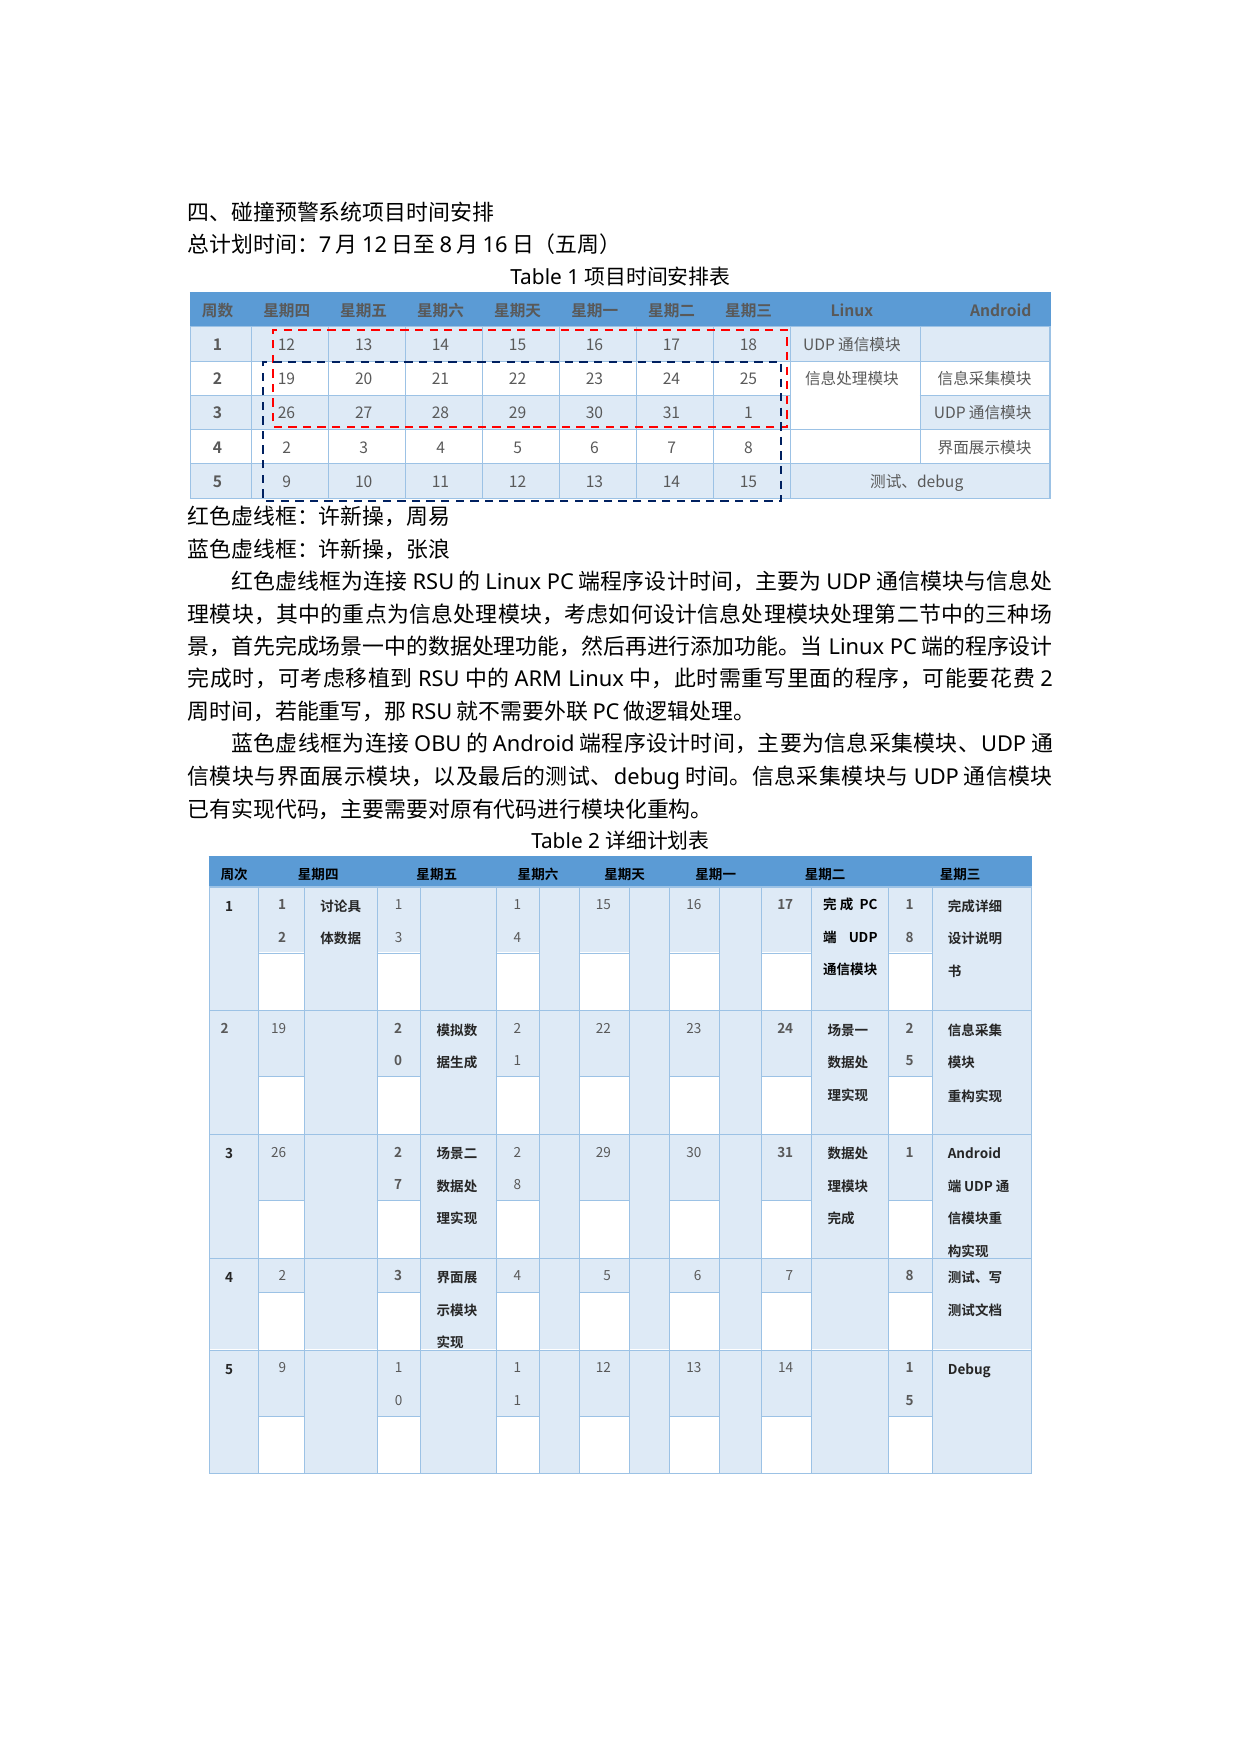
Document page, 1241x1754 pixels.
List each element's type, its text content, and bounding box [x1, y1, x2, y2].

table_cell [259, 954, 304, 1010]
table_header 星期四 [259, 857, 377, 886]
table_cell 28 [406, 396, 482, 429]
table_cell 20 [329, 362, 405, 395]
table_cell [540, 1351, 579, 1473]
table_cell [580, 1201, 629, 1258]
table_cell 27 [378, 1135, 420, 1200]
table_cell 14 [637, 464, 713, 498]
table_cell 18 [889, 888, 932, 952]
table_cell 测试、debug [791, 464, 1049, 498]
table_header 星期二 [762, 857, 888, 886]
table_cell 14 [762, 1351, 811, 1416]
table_cell [630, 1135, 669, 1258]
table_cell [791, 430, 920, 463]
text 总计划时间：7月12日至8月16日（五周） [187, 227, 1053, 259]
table_cell 17 [762, 888, 811, 952]
table_cell 8 [889, 1259, 932, 1292]
table_cell [921, 327, 1049, 361]
table_cell [305, 1011, 377, 1134]
table_cell 信息采集模块 [921, 362, 1049, 395]
table_header 星期五 [378, 857, 496, 886]
table_header 星期二 [637, 293, 713, 326]
table_header 星期一 [670, 857, 761, 886]
table_cell [812, 1351, 888, 1473]
table_cell 23 [670, 1011, 719, 1076]
table_cell 1 [889, 1135, 932, 1200]
table_header 周次 [210, 857, 258, 886]
table_cell 2 [191, 362, 251, 395]
table_cell [630, 1011, 669, 1134]
table_cell 29 [483, 396, 559, 429]
table_cell [670, 1077, 719, 1134]
table_cell 14 [497, 888, 539, 952]
table_cell 15 [889, 1351, 932, 1416]
table_cell 测试、写测试文档 [933, 1259, 1031, 1349]
table_cell 18 [714, 327, 790, 361]
table_cell [889, 1201, 932, 1258]
table_header 星期五 [329, 293, 405, 326]
table_cell 8 [714, 430, 790, 463]
table_cell 2 [259, 1259, 304, 1292]
table_cell 26 [252, 396, 328, 429]
table_cell [421, 888, 496, 1010]
table_cell 31 [762, 1135, 811, 1200]
table_cell 10 [329, 464, 405, 498]
table_cell 24 [762, 1011, 811, 1076]
table_cell 14 [406, 327, 482, 361]
table_header Android [921, 293, 1049, 326]
table_cell 3 [329, 430, 405, 463]
table_cell 20 [378, 1011, 420, 1076]
table_header 星期天 [483, 293, 559, 326]
table_cell [378, 1201, 420, 1258]
table_header 星期四 [252, 293, 328, 326]
table_header 星期天 [580, 857, 669, 886]
table_header Linux [791, 293, 920, 326]
table_cell 7 [637, 430, 713, 463]
table_header 周数 [191, 293, 251, 326]
table_cell [670, 1417, 719, 1473]
table_cell 2 [210, 1011, 258, 1134]
table_cell 15 [580, 888, 629, 952]
table_header 星期一 [560, 293, 636, 326]
table_cell 完成详细设计说明书 [933, 888, 1031, 1010]
table_cell 19 [259, 1011, 304, 1076]
table_cell [889, 1293, 932, 1349]
table_cell 11 [406, 464, 482, 498]
table_cell 26 [259, 1135, 304, 1200]
table_cell [762, 1417, 811, 1473]
table_cell [259, 1293, 304, 1349]
table_cell [670, 1293, 719, 1349]
table_cell 15 [714, 464, 790, 498]
table_cell [497, 1293, 539, 1349]
table_cell 13 [670, 1351, 719, 1416]
table_cell [378, 1417, 420, 1473]
table_cell [378, 1077, 420, 1134]
table_cell 10 [378, 1351, 420, 1416]
table_cell 27 [329, 396, 405, 429]
table_cell [305, 1351, 377, 1473]
table_cell [305, 1135, 377, 1258]
table_cell 1 [191, 327, 251, 361]
table_cell 6 [560, 430, 636, 463]
table_cell 13 [378, 888, 420, 952]
table_cell [762, 1077, 811, 1134]
table_cell 13 [560, 464, 636, 498]
table_cell 17 [637, 327, 713, 361]
table_cell 16 [560, 327, 636, 361]
table_cell [259, 1417, 304, 1473]
table_cell [720, 888, 761, 1010]
table_cell 1 [210, 888, 258, 1010]
table_cell 11 [497, 1351, 539, 1416]
table_cell 22 [580, 1011, 629, 1076]
table_cell 场景一数据处理实现 [812, 1011, 888, 1134]
table_cell [720, 1011, 761, 1134]
table_cell [580, 1417, 629, 1473]
table_cell 19 [252, 362, 328, 395]
table_cell 数据处理模块完成 [812, 1135, 888, 1258]
table_cell [670, 1201, 719, 1258]
table_cell 4 [210, 1259, 258, 1349]
table_cell [497, 954, 539, 1010]
table_cell [762, 954, 811, 1010]
table_cell 3 [210, 1135, 258, 1258]
table_cell [889, 954, 932, 1010]
table_cell 5 [191, 464, 251, 498]
table_cell 12 [259, 888, 304, 952]
text 红色虚线框：许新操，周易 [187, 499, 1053, 531]
table_cell 30 [560, 396, 636, 429]
table_cell 6 [670, 1259, 719, 1292]
table_cell [630, 1351, 669, 1473]
table_cell 13 [329, 327, 405, 361]
table_cell 信息采集模块 重构实现 [933, 1011, 1031, 1134]
table_cell Android端UDP通信模块重构实现 [933, 1135, 1031, 1258]
table_cell 25 [714, 362, 790, 395]
table_cell [889, 1417, 932, 1473]
table_cell [630, 888, 669, 1010]
table_cell 25 [889, 1011, 932, 1076]
table_cell 模拟数据生成 [421, 1011, 496, 1134]
table_cell [305, 1259, 377, 1349]
table_cell [378, 1293, 420, 1349]
table_cell 界面展示模块实现 [421, 1259, 496, 1349]
table_cell [259, 1201, 304, 1258]
table_header 星期六 [406, 293, 482, 326]
table_cell [762, 1201, 811, 1258]
table_cell [720, 1351, 761, 1473]
text 四、碰撞预警系统项目时间安排 [187, 194, 1053, 227]
table_cell 信息处理模块 [791, 362, 920, 429]
table_cell 2 [252, 430, 328, 463]
table_cell 3 [378, 1259, 420, 1292]
table_cell 场景二数据处理实现 [421, 1135, 496, 1258]
table_cell 12 [483, 464, 559, 498]
table_cell [497, 1201, 539, 1258]
table_cell [540, 1011, 579, 1134]
table_cell 4 [406, 430, 482, 463]
table_cell 完成PC端UDP通信模块 [812, 888, 888, 1010]
table_cell UDP通信模块 [921, 396, 1049, 429]
table_cell 23 [560, 362, 636, 395]
table_cell 16 [670, 888, 719, 952]
text 红色虚线框为连接RSU的Linux PC端程序设计时间，主要为UDP通信模块与信息处理模块，其中的重点为信息处理模块，考虑如何设计信息处理模块处理第二节中的三种场景，首先完成场景一中的数据处理功能，然后再进行添加功能。当Linux PC端的程序设计完成时，可考虑移植到RSU中的ARM Linux中，此时需重写里面的程序，可能要花费2周时间，若能重写，那RSU就不需要外联PC做逻辑处理。 [187, 564, 1053, 726]
table_cell [540, 1259, 579, 1349]
table_cell Debug [933, 1351, 1031, 1473]
table_cell [580, 954, 629, 1010]
table_cell 31 [637, 396, 713, 429]
table_cell [762, 1293, 811, 1349]
table_cell [630, 1259, 669, 1349]
table_cell 4 [191, 430, 251, 463]
table_cell [812, 1259, 888, 1349]
table_cell [580, 1077, 629, 1134]
table_cell [540, 888, 579, 1010]
table_cell [421, 1351, 496, 1473]
table_cell 9 [252, 464, 328, 498]
table_cell 5 [580, 1259, 629, 1292]
table_cell [259, 1077, 304, 1134]
table_cell [497, 1417, 539, 1473]
text 蓝色虚线框为连接OBU的Android端程序设计时间，主要为信息采集模块、UDP通信模块与界面展示模块，以及最后的测试、debug时间。信息采集模块与UDP通信模块已有实现代码，主要需要对原有代码进行模块化重构。 [187, 726, 1053, 824]
table_cell 9 [259, 1351, 304, 1416]
table_cell [580, 1293, 629, 1349]
table_cell 界面展示模块 [921, 430, 1049, 463]
table_cell 28 [497, 1135, 539, 1200]
table_cell UDP通信模块 [791, 327, 920, 361]
table_cell [720, 1135, 761, 1258]
table_cell 5 [210, 1351, 258, 1473]
table_cell 29 [580, 1135, 629, 1200]
text 蓝色虚线框：许新操，张浪 [187, 531, 1053, 564]
table_cell 3 [191, 396, 251, 429]
table_header 星期三 [714, 293, 790, 326]
table_cell 30 [670, 1135, 719, 1200]
table_cell 1 [714, 396, 790, 429]
table_header 星期六 [497, 857, 579, 886]
table_cell [889, 1077, 932, 1134]
table_cell 21 [406, 362, 482, 395]
table_cell 21 [497, 1011, 539, 1076]
table_cell 5 [483, 430, 559, 463]
table_cell [720, 1259, 761, 1349]
table_cell 22 [483, 362, 559, 395]
table_header 星期三 [889, 857, 1031, 886]
table_cell 15 [483, 327, 559, 361]
table_cell 12 [252, 327, 328, 361]
table_cell [540, 1135, 579, 1258]
table_cell 24 [637, 362, 713, 395]
table_cell 4 [497, 1259, 539, 1292]
table_cell [670, 954, 719, 1010]
table_cell 12 [580, 1351, 629, 1416]
table_cell 讨论具体数据 [305, 888, 377, 1010]
table_cell [378, 954, 420, 1010]
table_cell 7 [762, 1259, 811, 1292]
table_cell [497, 1077, 539, 1134]
